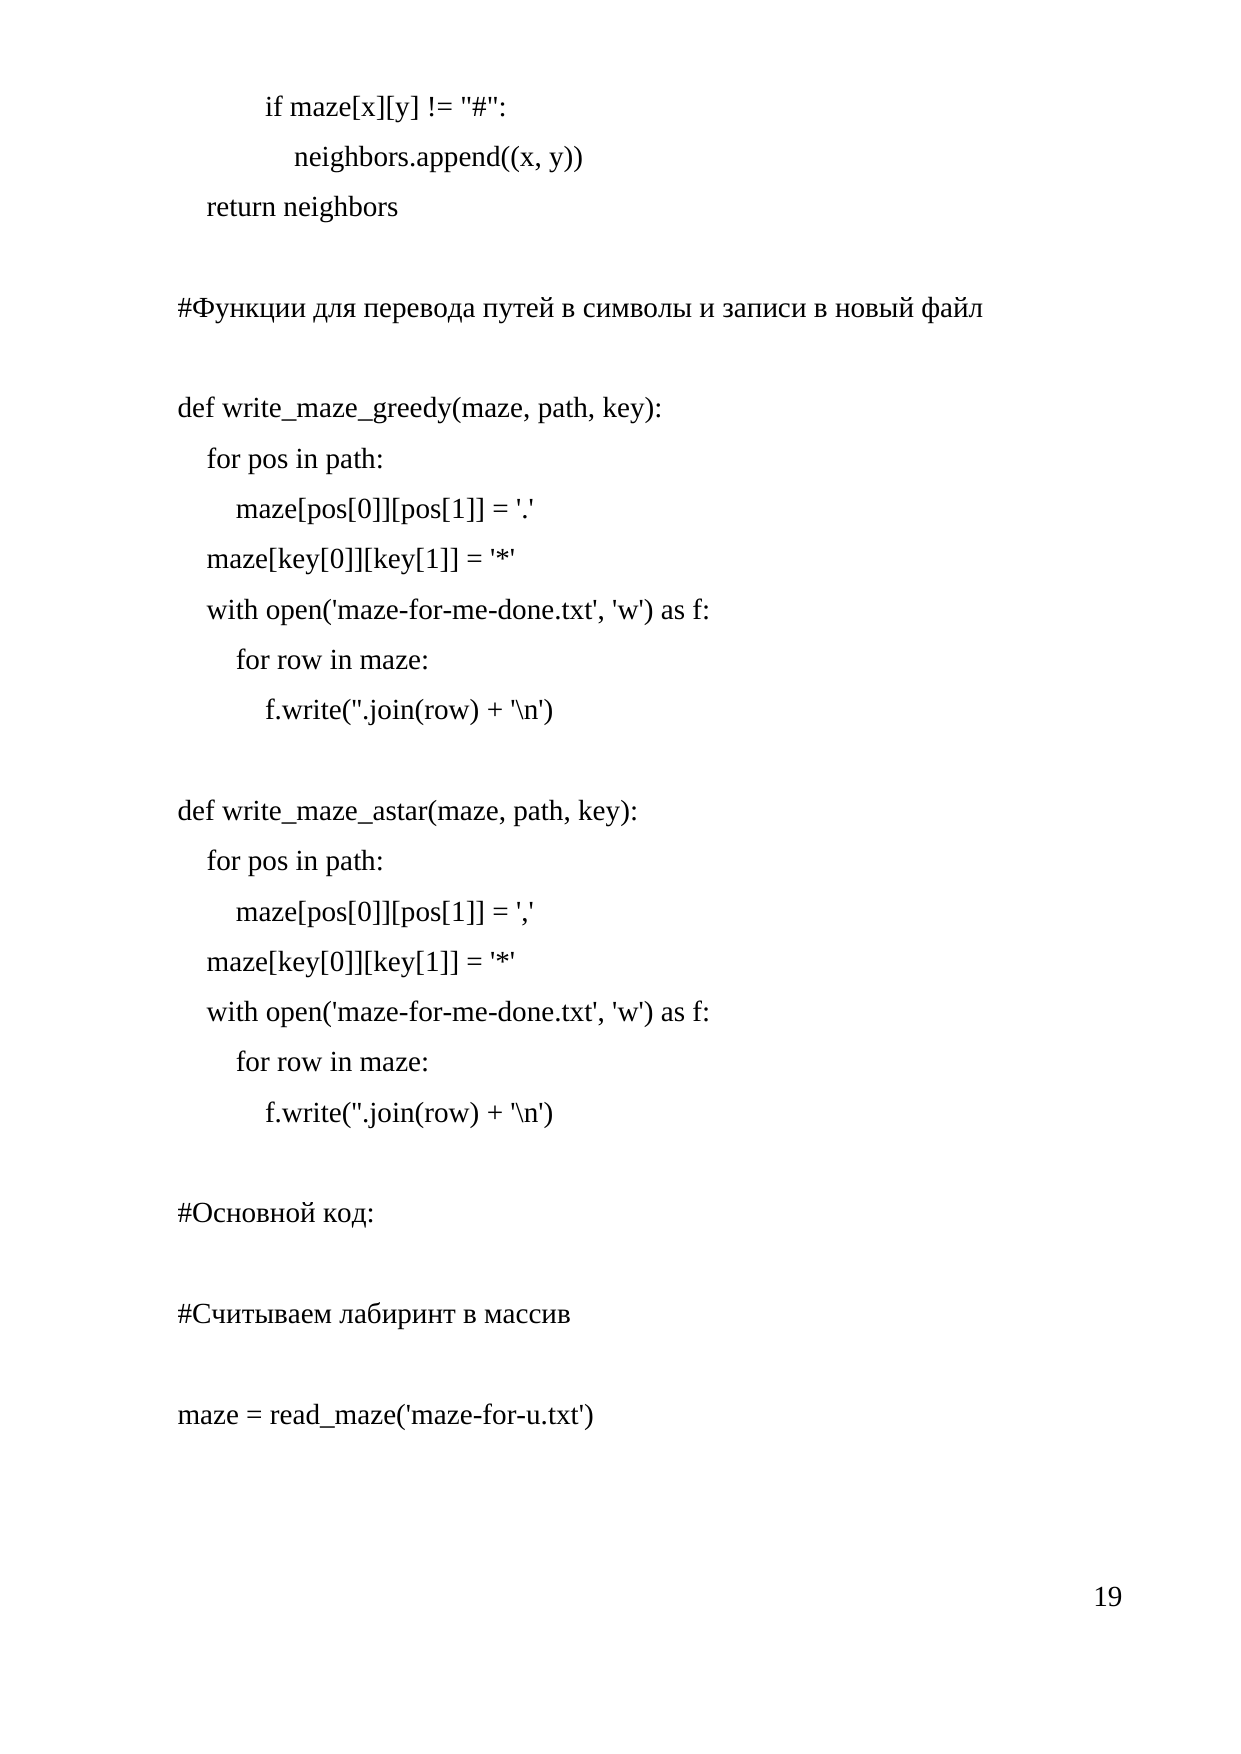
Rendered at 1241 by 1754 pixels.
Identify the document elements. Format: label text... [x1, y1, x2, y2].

text def write_maze_greedy(maze, path, key): for pos in path: maze[pos[0]][pos[1]] = '.' maze[key[0]][key[1]] = '*' with open('maze-for-me-done.txt', 'w') as f: for row in maze: f.write(''.join(row) + '\n') [177, 340, 1122, 726]
text def write_maze_astar(maze, path, key): for pos in path: maze[pos[0]][pos[1]] = ',' maze[key[0]][key[1]] = '*' with open('maze-for-me-done.txt', 'w') as f: for row in maze: f.write(''.join(row) + '\n') [177, 743, 1122, 1128]
text #Основной код: [177, 1145, 1122, 1229]
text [177, 89, 1122, 223]
text #Считываем лабиринт в массив [177, 1246, 1122, 1330]
text maze = read_maze('maze-for-u.txt') [177, 1346, 1122, 1430]
text #Функции для перевода путей в символы и записи в новый файл [177, 239, 1122, 323]
